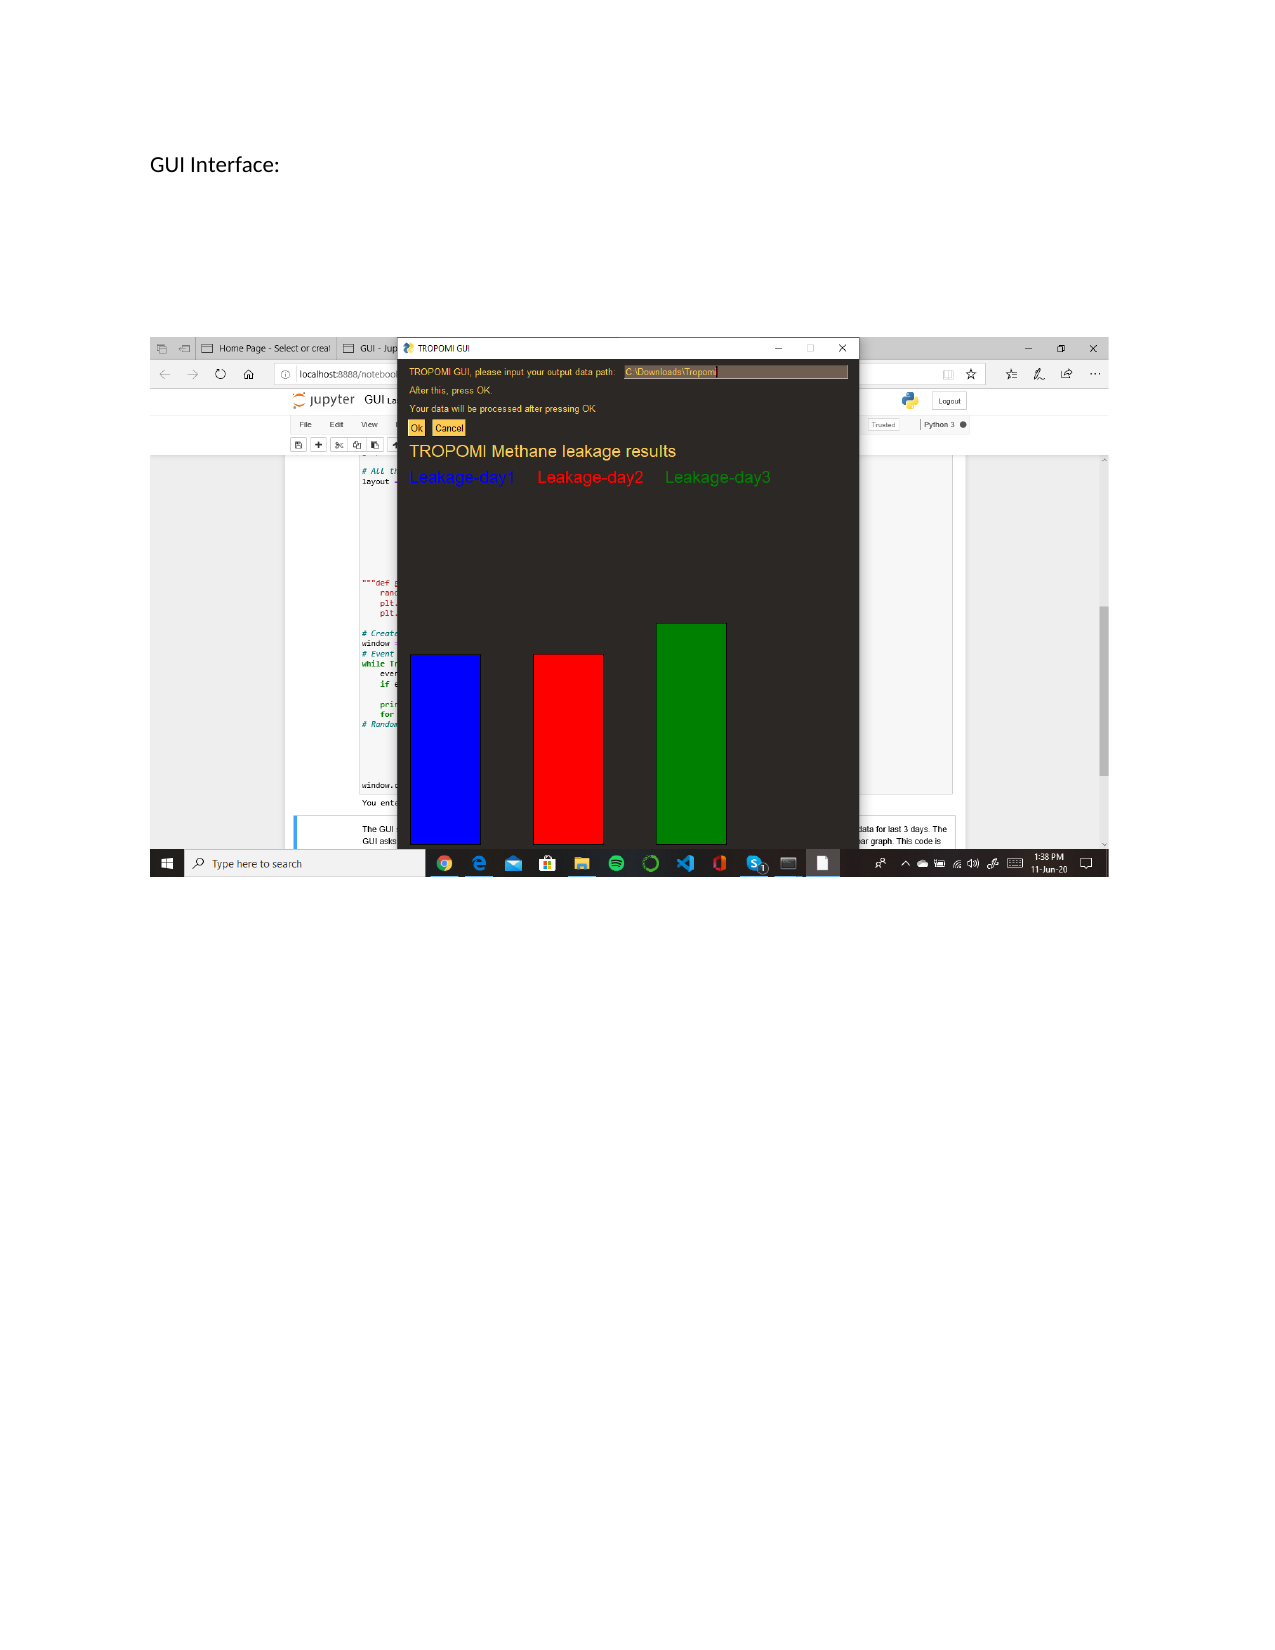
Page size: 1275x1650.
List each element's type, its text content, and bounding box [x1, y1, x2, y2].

picture [150, 337, 1109, 877]
text GUI Interface: [150, 150, 1125, 178]
